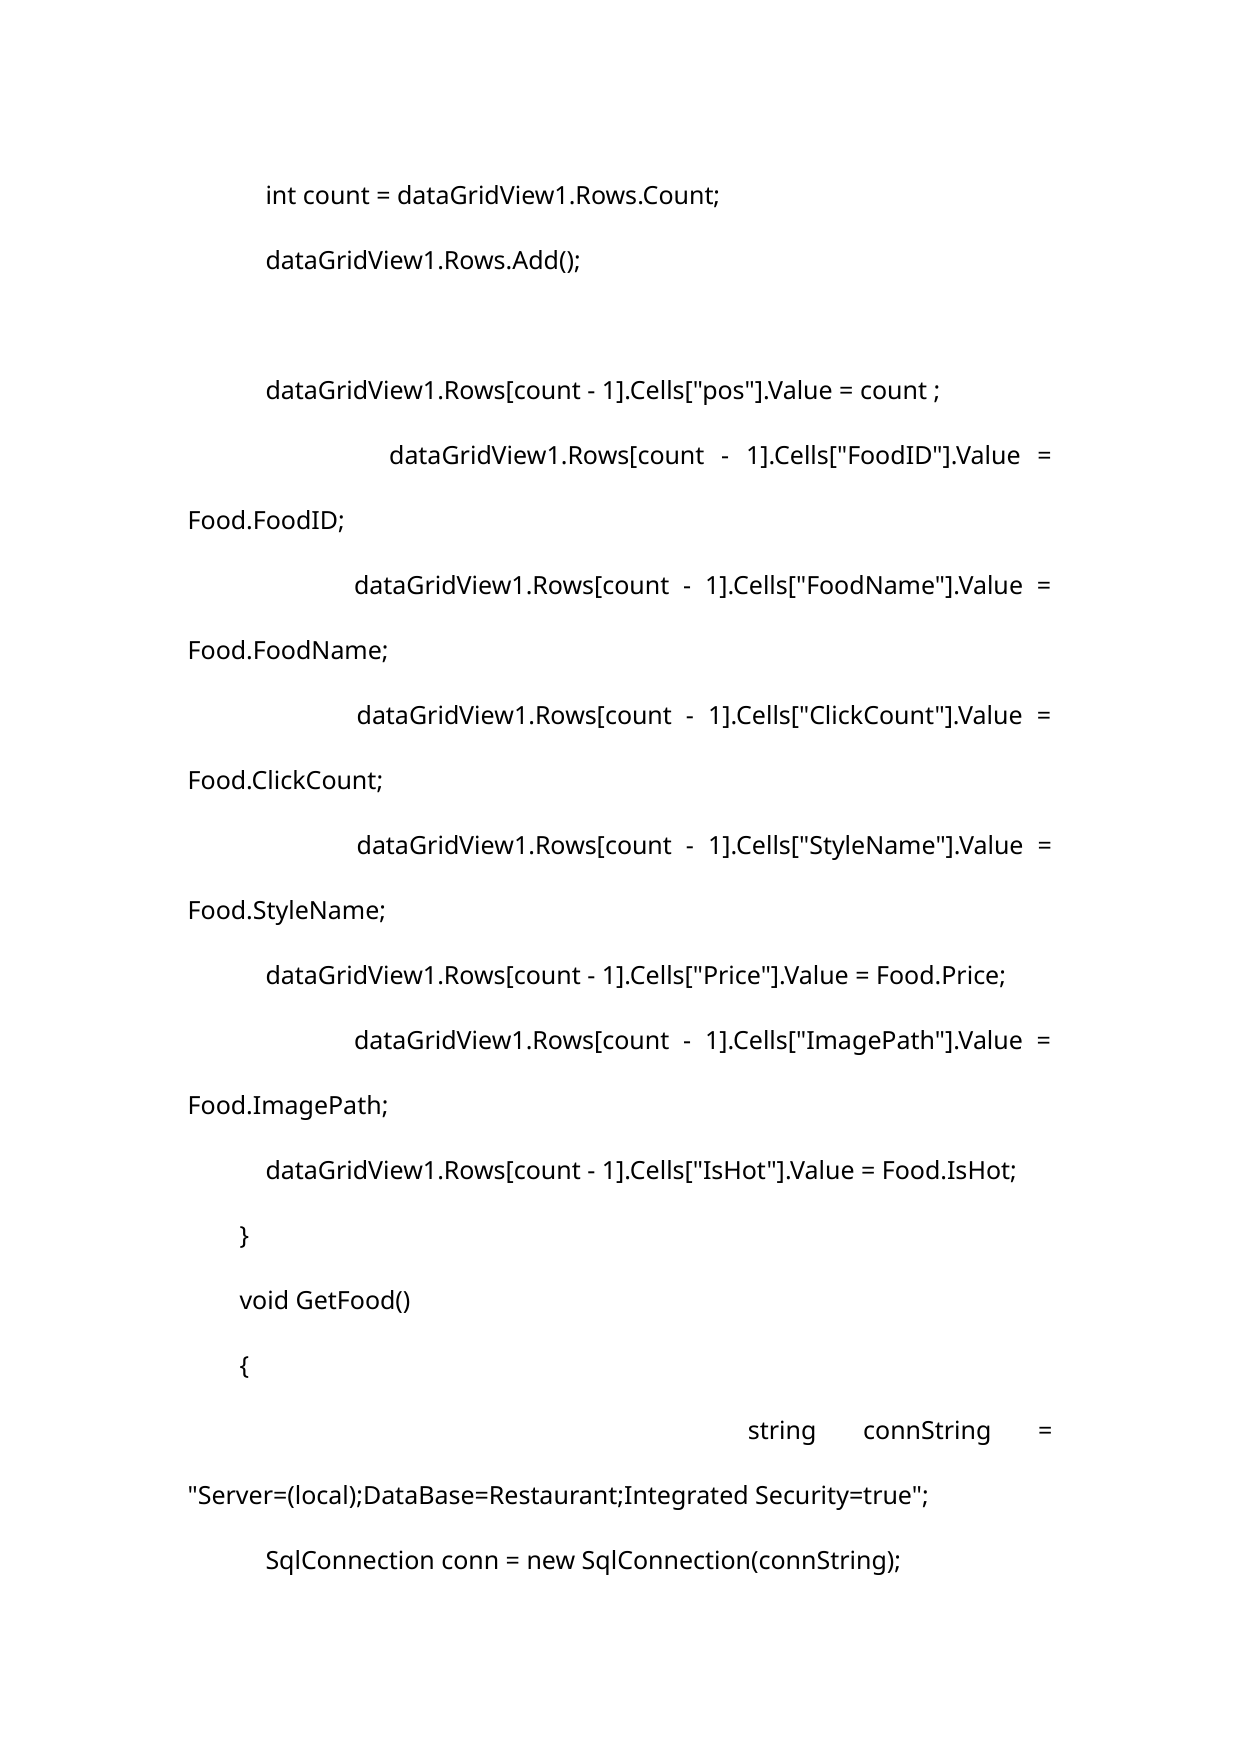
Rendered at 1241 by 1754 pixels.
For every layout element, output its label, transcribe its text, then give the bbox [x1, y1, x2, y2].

list dataGridView1.Rows[count - 1].Cells["IsHot"].Value = Food.IsHot; [187, 1137, 1053, 1202]
list int count = dataGridView1.Rows.Count; [187, 162, 1053, 227]
list dataGridView1.Rows[count - 1].Cells["ClickCount"].Value = Food.ClickCount; [187, 682, 1053, 812]
list dataGridView1.Rows[count - 1].Cells["FoodID"].Value = Food.FoodID; [187, 422, 1053, 552]
list SqlConnection conn = new SqlConnection(connString); [187, 1527, 1053, 1592]
list dataGridView1.Rows[count - 1].Cells["pos"].Value = count ; [187, 357, 1053, 422]
list dataGridView1.Rows[count - 1].Cells["StyleName"].Value = Food.StyleName; [187, 812, 1053, 942]
list string connString = "Server=(local);DataBase=Restaurant;Integrated Security=true"; [187, 1397, 1053, 1527]
list dataGridView1.Rows.Add(); [187, 227, 1053, 292]
list { [187, 1332, 1053, 1397]
list void GetFood() [187, 1267, 1053, 1332]
list } [187, 1202, 1053, 1267]
list dataGridView1.Rows[count - 1].Cells["Price"].Value = Food.Price; [187, 942, 1053, 1007]
list dataGridView1.Rows[count - 1].Cells["FoodName"].Value = Food.FoodName; [187, 552, 1053, 682]
list dataGridView1.Rows[count - 1].Cells["ImagePath"].Value = Food.ImagePath; [187, 1007, 1053, 1137]
